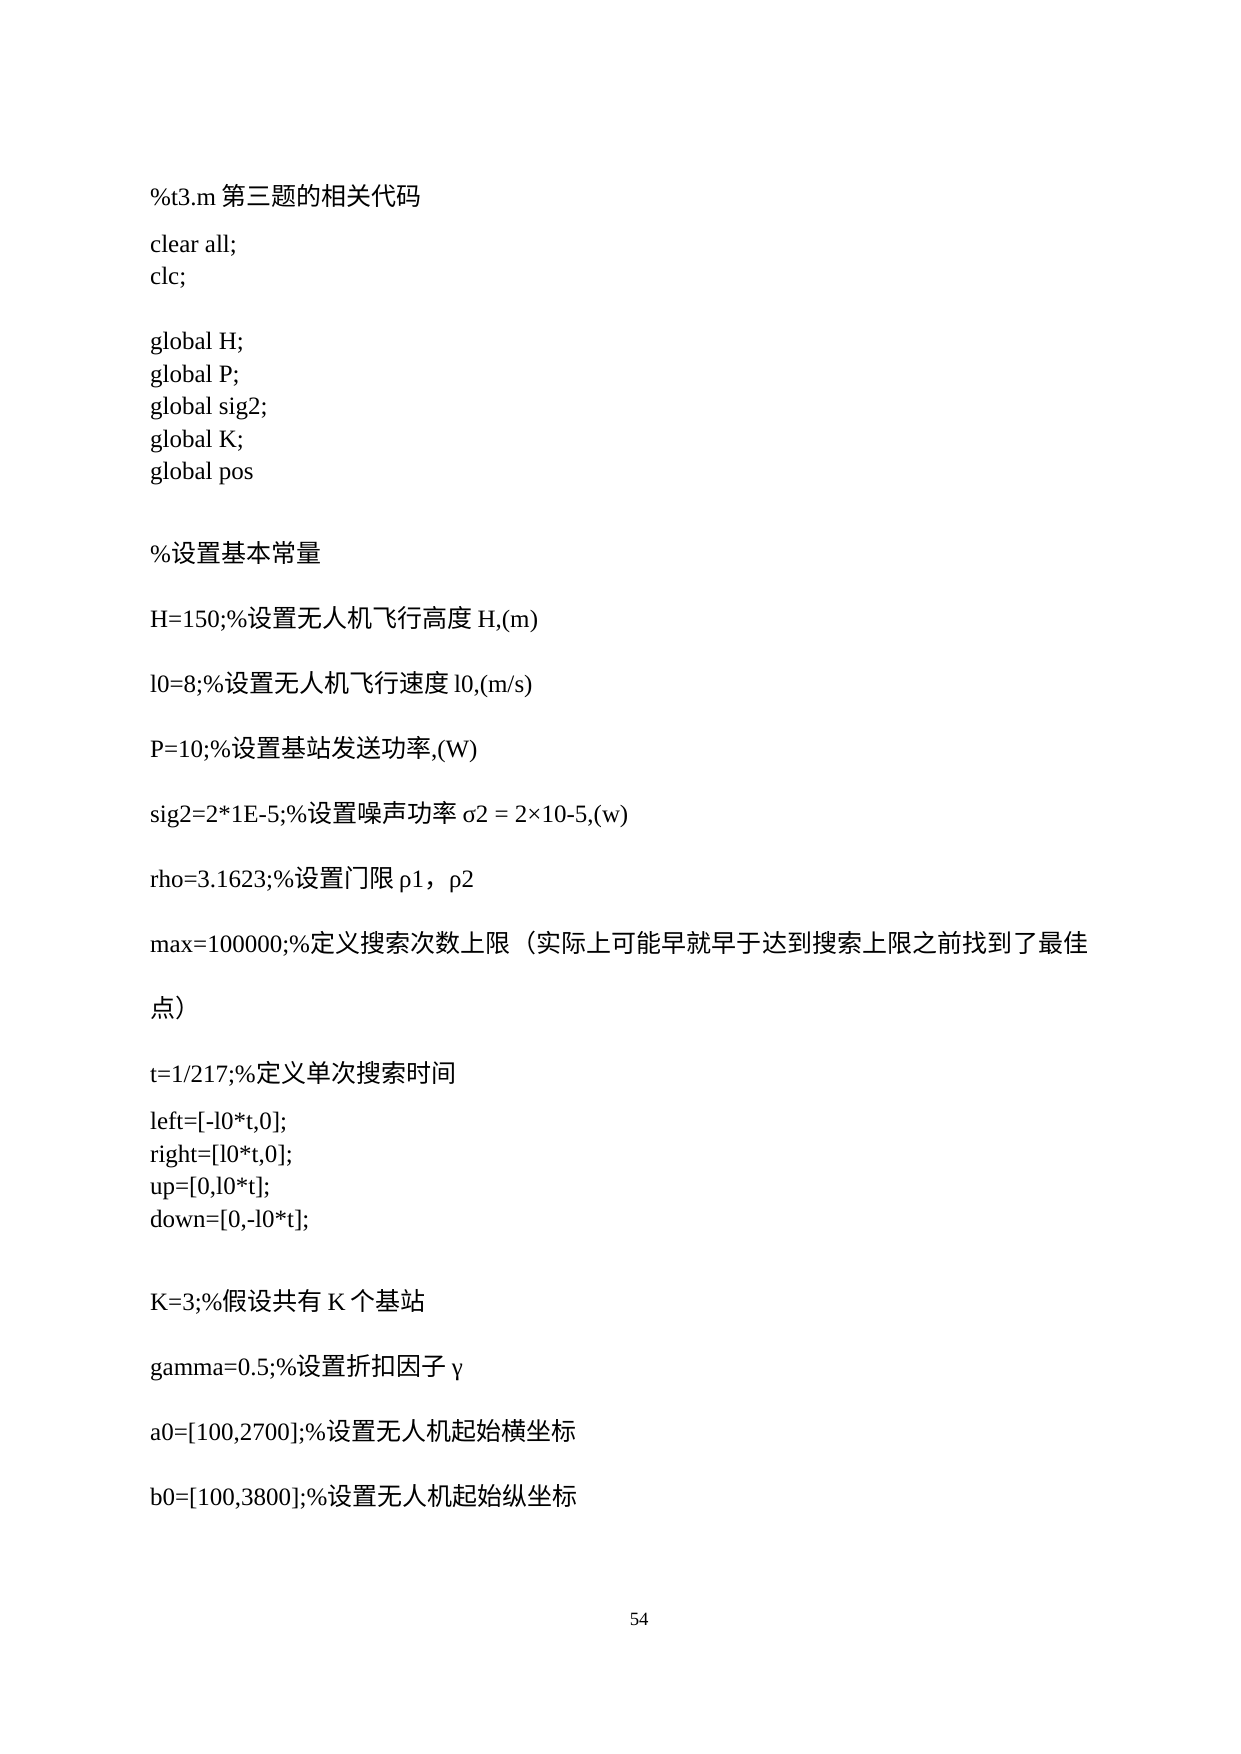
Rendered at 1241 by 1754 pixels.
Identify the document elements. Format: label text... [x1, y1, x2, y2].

text b0=[100,3800];%设置无人机起始纵坐标 [150, 1462, 1090, 1527]
text clear all; [150, 227, 1090, 259]
text global H; [150, 324, 1090, 357]
text H=150;%设置无人机飞行高度H,(m) [150, 584, 1090, 649]
text clc; [150, 259, 1090, 292]
text global sig2; [150, 389, 1090, 422]
text max=100000;%定义搜索次数上限（实际上可能早就早于达到搜索上限之前找到了最佳点） [150, 909, 1090, 1039]
text l0=8;%设置无人机飞行速度l0,(m/s) [150, 649, 1090, 714]
text sig2=2*1E-5;%设置噪声功率σ2 = 2×10-5,(w) [150, 779, 1090, 844]
text global P; [150, 357, 1090, 389]
text rho=3.1623;%设置门限ρ1，ρ2 [150, 844, 1090, 909]
text %设置基本常量 [150, 519, 1090, 584]
text K=3;%假设共有K个基站 [150, 1267, 1090, 1332]
text up=[0,l0*t]; [150, 1169, 1090, 1202]
text %t3.m第三题的相关代码 [150, 162, 1090, 227]
text right=[l0*t,0]; [150, 1137, 1090, 1169]
text a0=[100,2700];%设置无人机起始横坐标 [150, 1397, 1090, 1462]
text global K; [150, 422, 1090, 454]
text t=1/217;%定义单次搜索时间 [150, 1039, 1090, 1104]
text gamma=0.5;%设置折扣因子γ [150, 1332, 1090, 1397]
text P=10;%设置基站发送功率,(W) [150, 714, 1090, 779]
text left=[-l0*t,0]; [150, 1104, 1090, 1137]
text global pos [150, 454, 1090, 487]
text down=[0,-l0*t]; [150, 1202, 1090, 1234]
